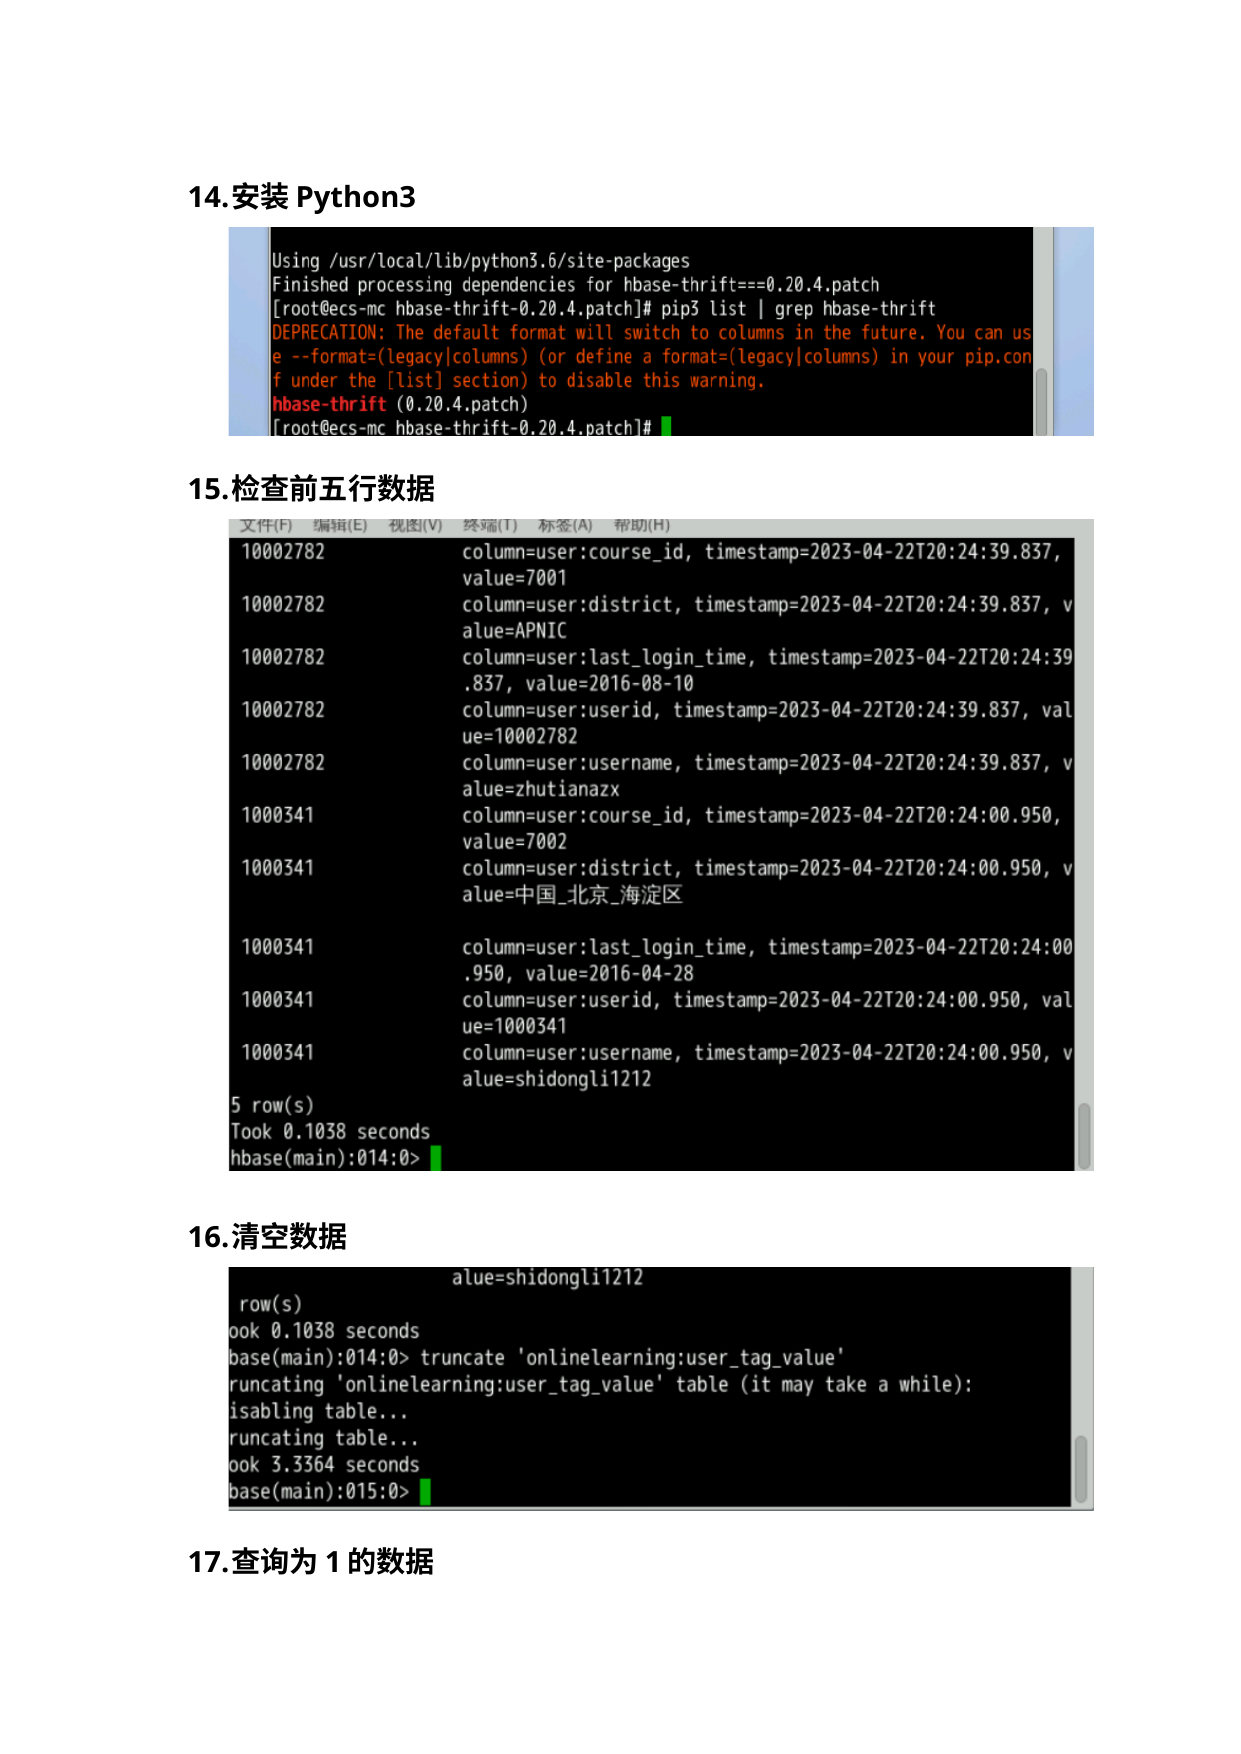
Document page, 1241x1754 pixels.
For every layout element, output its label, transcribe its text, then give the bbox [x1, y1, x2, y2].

picture [228, 1267, 1094, 1511]
picture [228, 519, 1094, 1171]
list 查询为1的数据 [187, 1527, 1053, 1592]
picture [228, 227, 1094, 436]
list 检查前五行数据 [187, 454, 1053, 519]
list 清空数据 [187, 1202, 1053, 1267]
list 安装Python3 [187, 162, 1053, 227]
